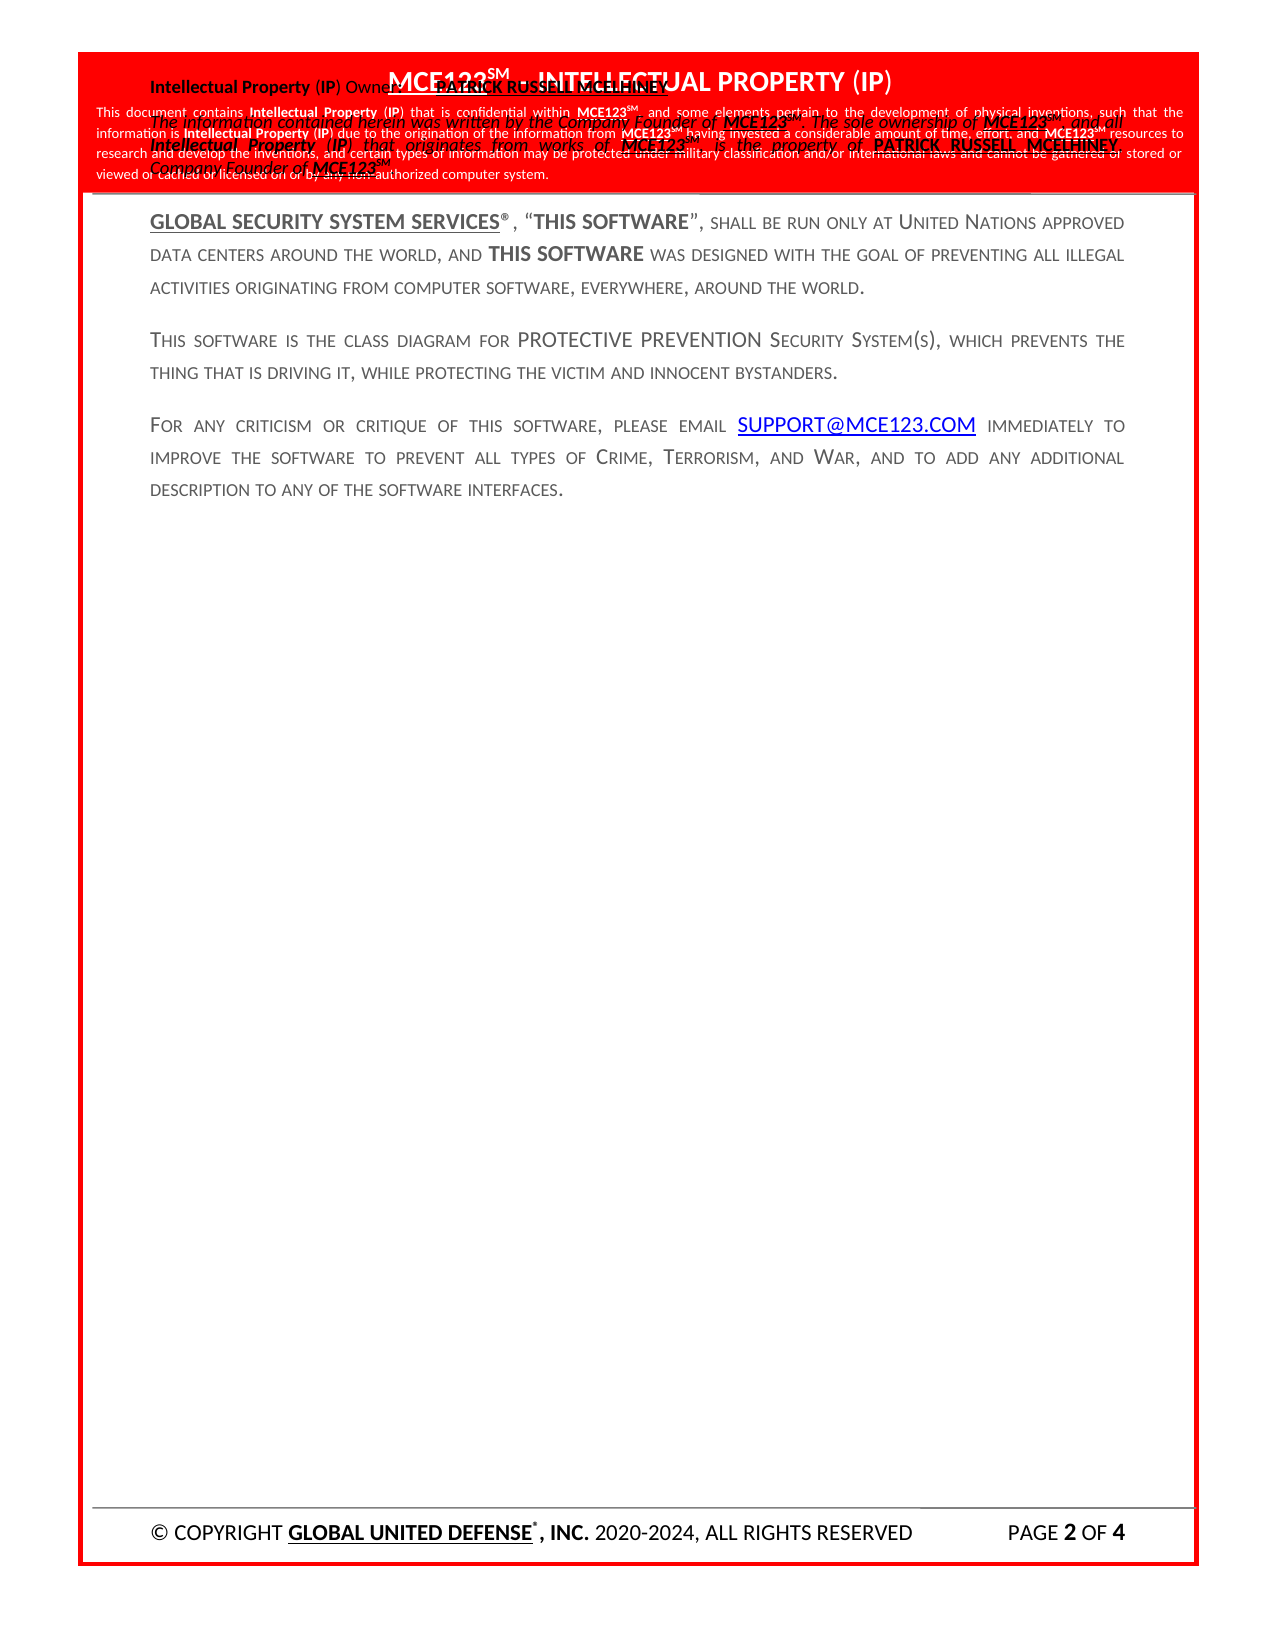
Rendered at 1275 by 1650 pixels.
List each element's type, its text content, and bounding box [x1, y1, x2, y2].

text This software is the class diagram for PROTECTIVE PREVENTION Security System(s), which prevents the thing that is driving it, while protecting the victim and innocent bystanders. [150, 325, 1125, 385]
text GLOBAL SECURITY SYSTEM SERVICES®, “THIS SOFTWARE”, shall be run only at United Nations approved data centers around the world, and THIS SOFTWARE was designed with the goal of preventing all illegal activities originating from computer software, everywhere, around the world. [150, 207, 1125, 300]
text For any criticism or critique of this software, please email SUPPORT@MCE123.COM immediately to improve the software to prevent all types of Crime, Terrorism, and War, and to add any additional description to any of the software interfaces. [150, 410, 1125, 502]
